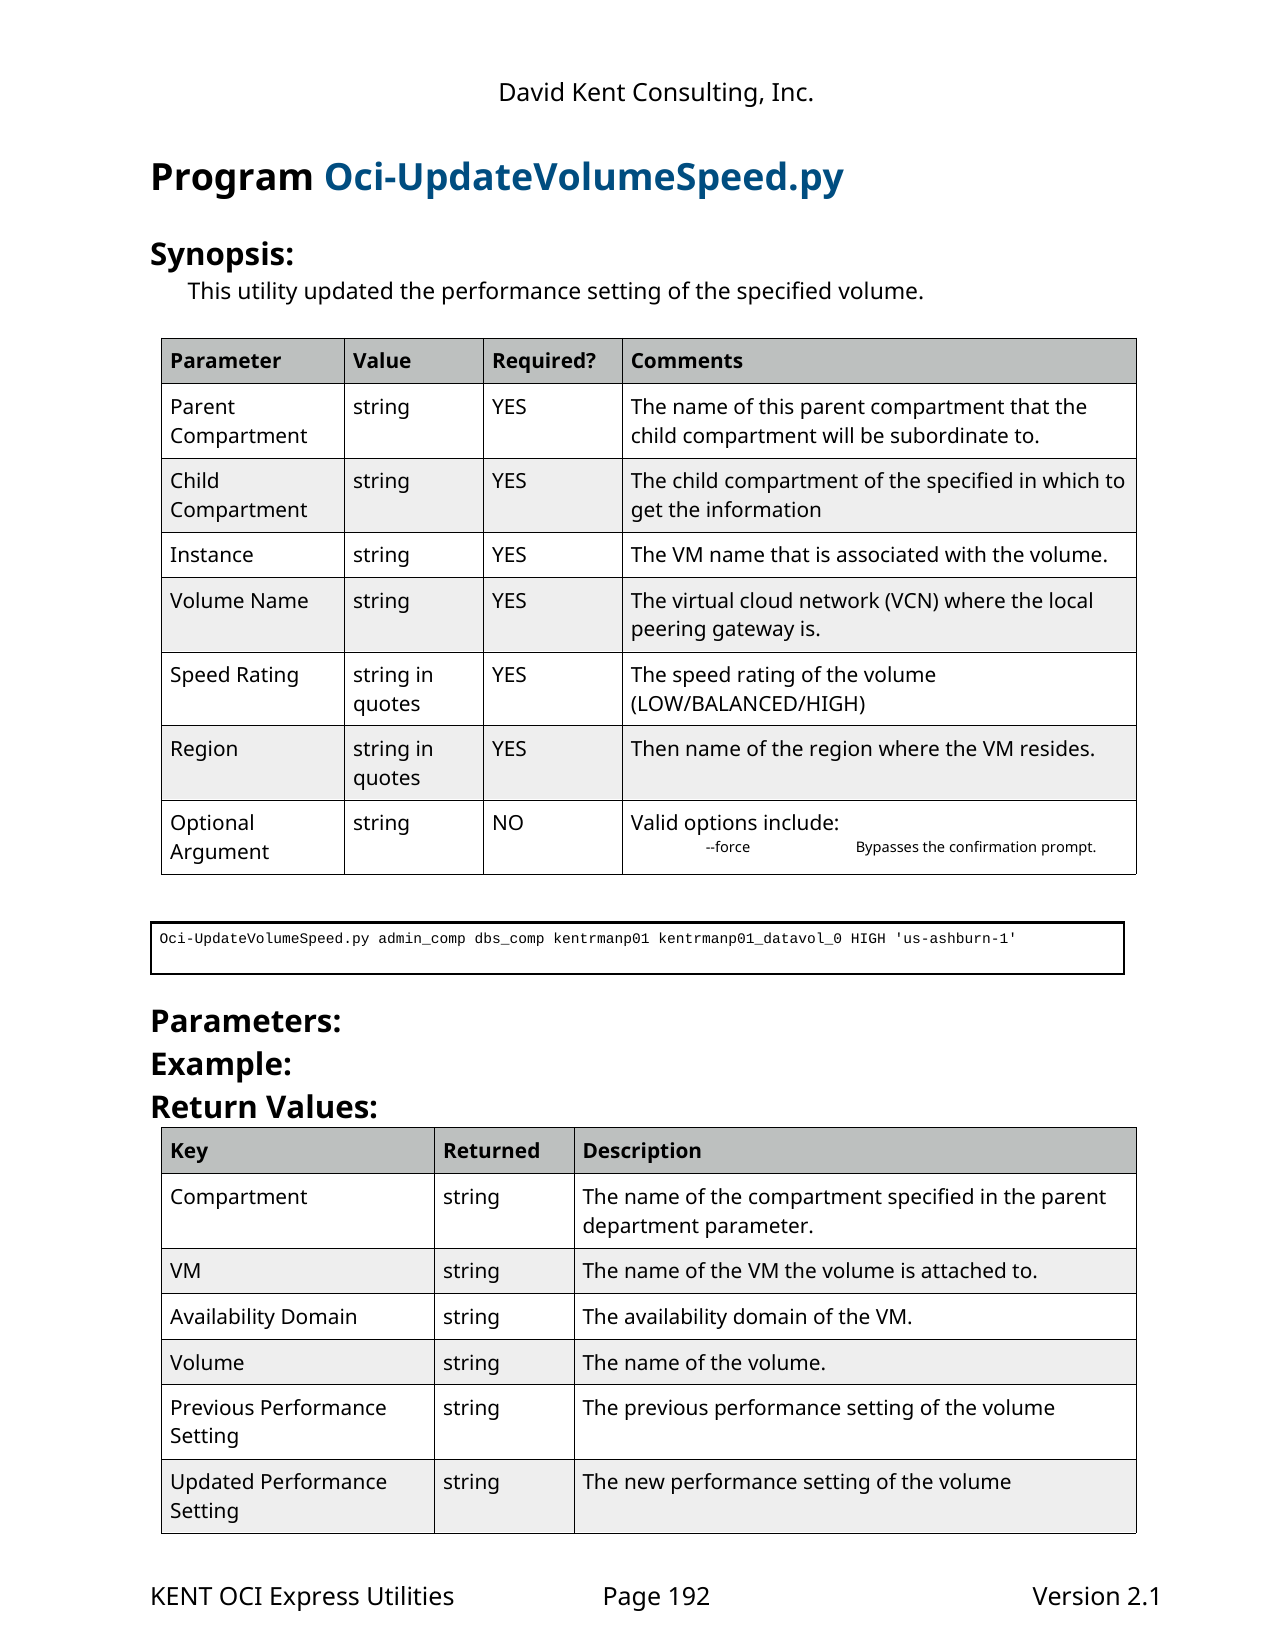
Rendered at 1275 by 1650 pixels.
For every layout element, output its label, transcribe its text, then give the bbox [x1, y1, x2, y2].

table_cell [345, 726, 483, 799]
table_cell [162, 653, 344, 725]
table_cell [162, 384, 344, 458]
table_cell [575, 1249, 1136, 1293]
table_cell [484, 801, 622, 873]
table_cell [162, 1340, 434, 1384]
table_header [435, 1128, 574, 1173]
text Parameters: [150, 874, 1162, 1042]
text Synopsis: [150, 232, 1162, 275]
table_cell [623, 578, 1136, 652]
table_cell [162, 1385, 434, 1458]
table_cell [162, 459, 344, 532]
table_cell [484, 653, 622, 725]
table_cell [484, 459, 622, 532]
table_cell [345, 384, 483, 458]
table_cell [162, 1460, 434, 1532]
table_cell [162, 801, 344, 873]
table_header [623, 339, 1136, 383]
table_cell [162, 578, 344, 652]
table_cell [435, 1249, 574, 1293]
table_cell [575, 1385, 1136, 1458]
text Example: [150, 1042, 1162, 1085]
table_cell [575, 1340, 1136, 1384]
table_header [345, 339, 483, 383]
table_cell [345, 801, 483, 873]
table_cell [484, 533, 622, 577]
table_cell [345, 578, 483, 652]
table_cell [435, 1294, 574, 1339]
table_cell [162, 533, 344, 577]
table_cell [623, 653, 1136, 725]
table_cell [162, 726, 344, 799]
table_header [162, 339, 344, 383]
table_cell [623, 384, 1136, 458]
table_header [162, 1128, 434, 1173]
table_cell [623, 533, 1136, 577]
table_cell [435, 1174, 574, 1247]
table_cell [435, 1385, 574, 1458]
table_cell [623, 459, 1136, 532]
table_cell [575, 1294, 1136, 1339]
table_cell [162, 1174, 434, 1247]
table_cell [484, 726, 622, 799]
text Return Values: [150, 1085, 1162, 1127]
subtitle Program Oci-UpdateVolumeSpeed.py [150, 150, 1162, 201]
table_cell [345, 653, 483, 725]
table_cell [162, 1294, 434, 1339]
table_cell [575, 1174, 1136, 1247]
text This utility updated the performance setting of the specified volume. [187, 275, 1162, 306]
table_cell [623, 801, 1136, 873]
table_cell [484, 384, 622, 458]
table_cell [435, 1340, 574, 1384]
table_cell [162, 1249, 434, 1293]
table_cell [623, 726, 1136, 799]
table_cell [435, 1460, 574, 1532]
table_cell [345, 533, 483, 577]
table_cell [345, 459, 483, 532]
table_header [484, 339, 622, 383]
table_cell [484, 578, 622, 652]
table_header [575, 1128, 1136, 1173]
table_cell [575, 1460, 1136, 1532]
